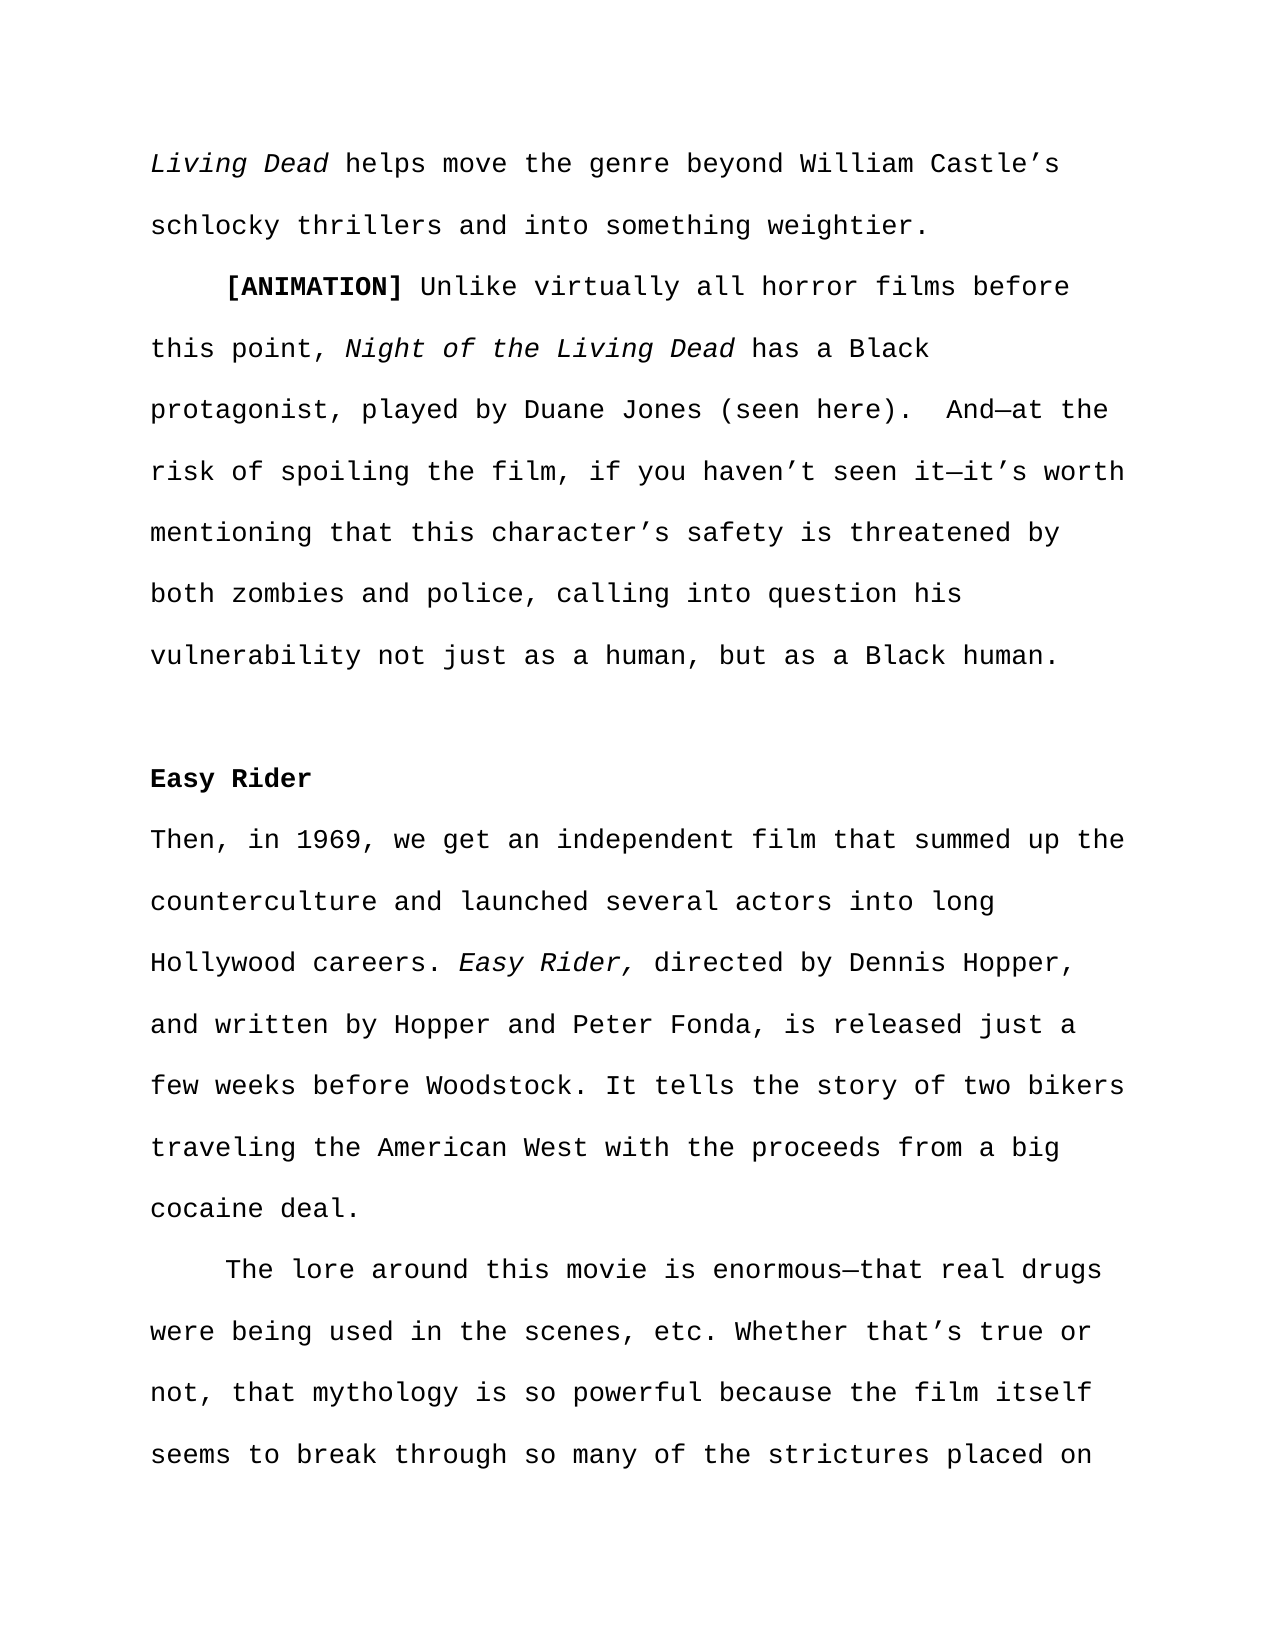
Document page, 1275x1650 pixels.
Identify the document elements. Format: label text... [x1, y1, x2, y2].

text Then, in 1969, we get an independent film that summed up the counterculture and launched several actors into long Hollywood careers. Easy Rider, directed by Dennis Hopper, and written by Hopper and Peter Fonda, is released just a few weeks before Woodstock. It tells the story of two bikers traveling the American West with the proceeds from a big cocaine deal. [150, 826, 1125, 1226]
text [ANIMATION] Unlike virtually all horror films before this point, Night of the Living Dead has a Black protagonist, played by Duane Jones (seen here). And—at the risk of spoiling the film, if you haven’t seen it—it’s worth mentioning that this character’s safety is threatened by both zombies and police, calling into question his vulnerability not just as a human, but as a Black human. [150, 273, 1125, 672]
text Easy Rider [150, 764, 1125, 795]
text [150, 150, 1125, 242]
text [150, 1256, 1125, 1471]
